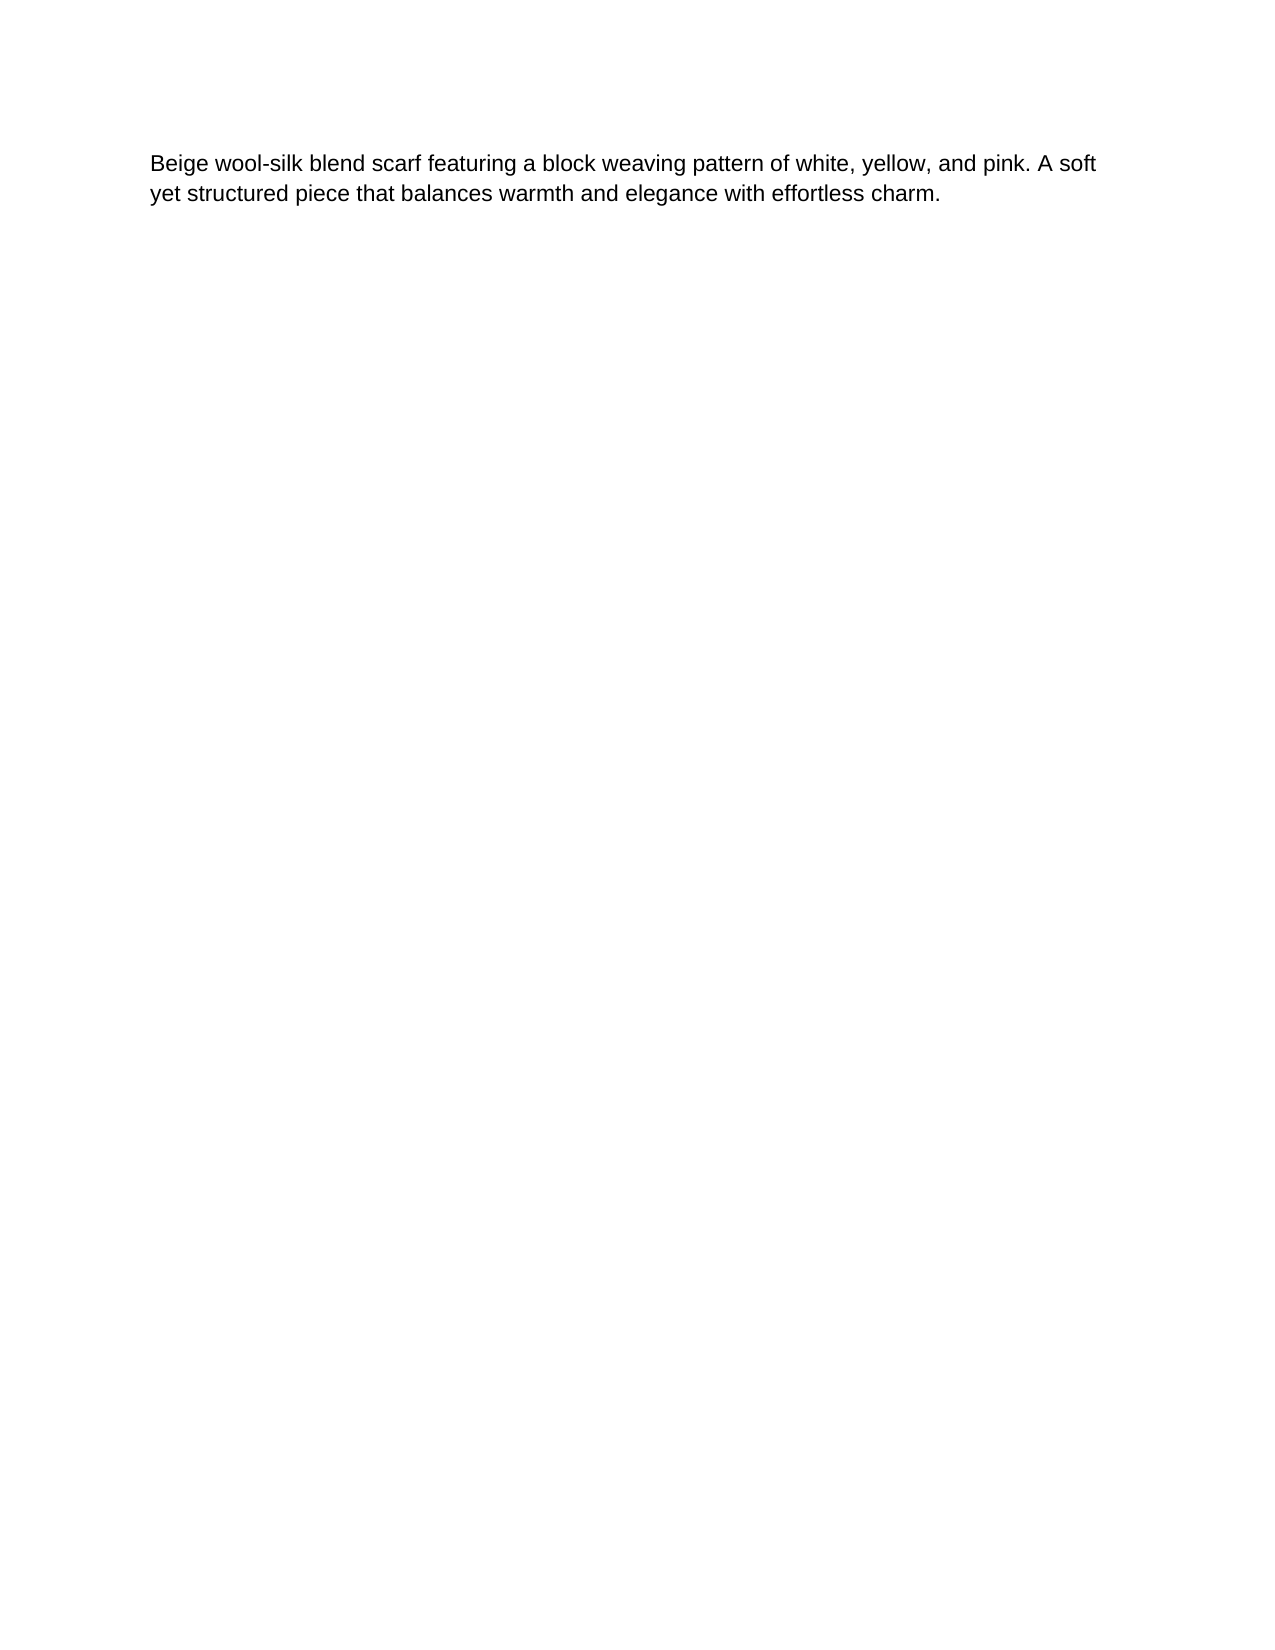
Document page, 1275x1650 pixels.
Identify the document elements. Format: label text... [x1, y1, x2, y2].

text Beige wool-silk blend scarf featuring a block weaving pattern of white, yellow, and pink. A soft yet structured piece that balances warmth and elegance with effortless charm. [150, 150, 1125, 207]
